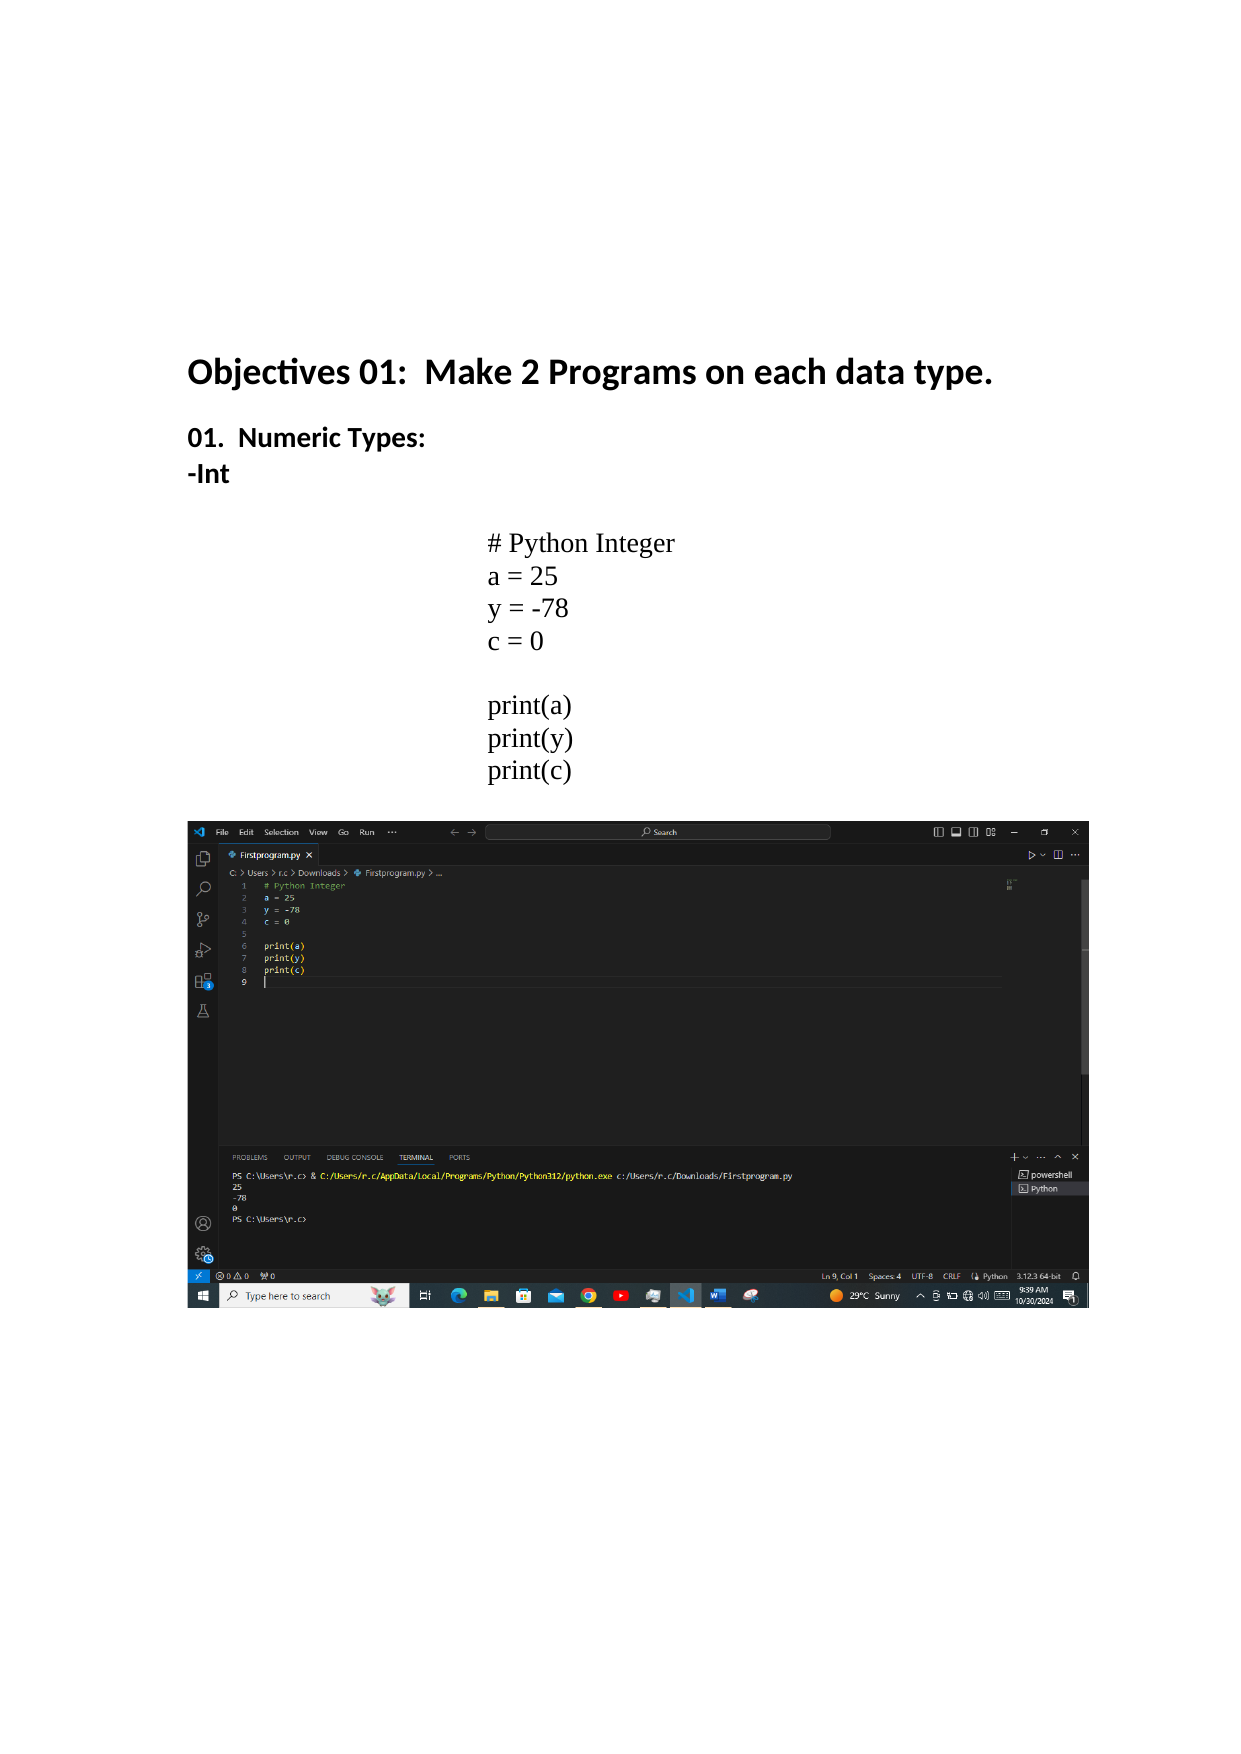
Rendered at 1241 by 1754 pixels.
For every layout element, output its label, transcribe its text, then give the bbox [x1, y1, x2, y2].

picture [187, 821, 1089, 1308]
text 01. Numeric Types: [187, 419, 1053, 455]
text -Int [187, 455, 1053, 491]
text Objectives 01: Make 2 Programs on each data type. [187, 348, 1053, 394]
text # Python Integer a = 25 y = -78 c = 0 print(a) print(y) print(c) [487, 526, 1053, 786]
